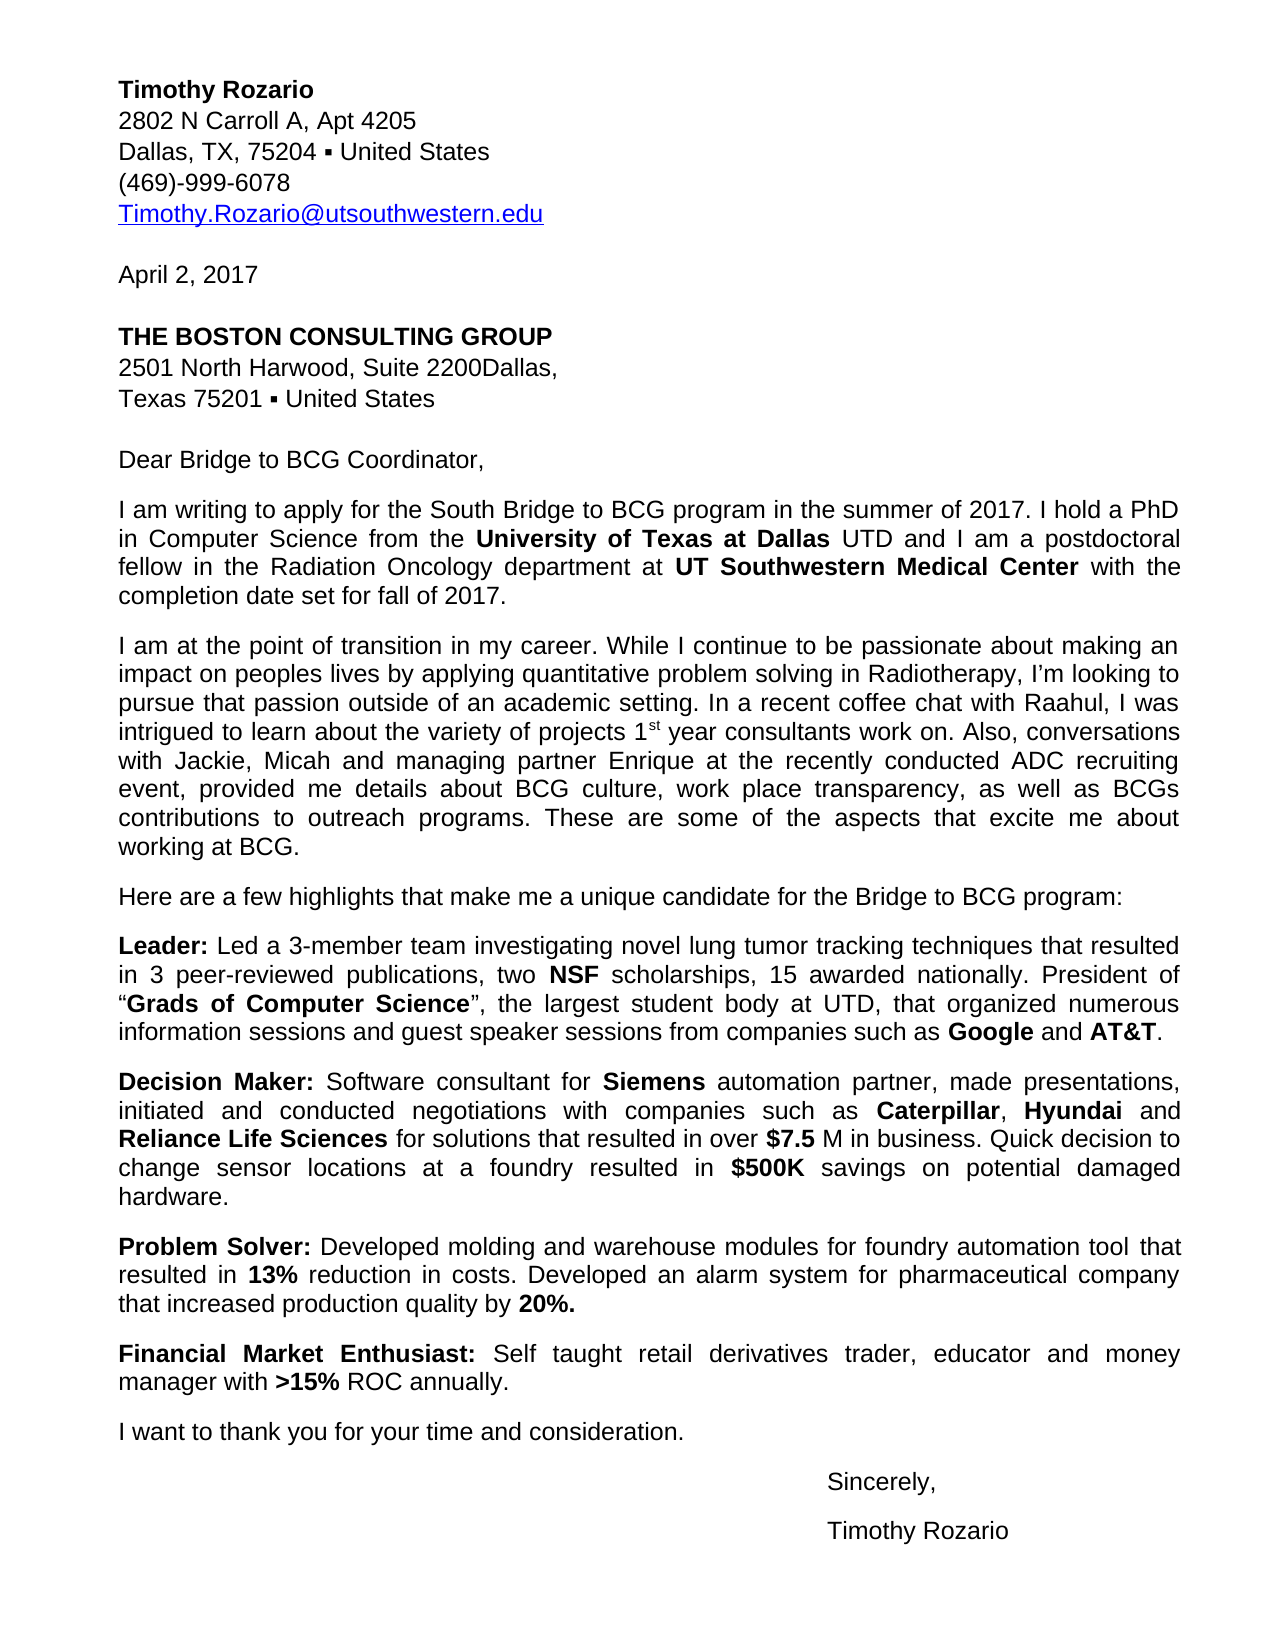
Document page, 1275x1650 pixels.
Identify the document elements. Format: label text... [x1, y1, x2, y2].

text Decision Maker: Software consultant for Siemens automation partner, made presentations, initiated and conducted negotiations with companies such as Caterpillar, Hyundai and Reliance Life Sciences for solutions that resulted in over $7.5 M in business. Quick decision to change sensor locations at a foundry resulted in $500K savings on potential damaged hardware. [118, 1067, 1181, 1211]
text Sincerely, [664, 1466, 1181, 1495]
text 2501 North Harwood, Suite 2200 Dallas, [118, 353, 1181, 381]
text Financial Market Enthusiast: Self taught retail derivatives trader, educator and money manager with >15% ROC annually. [118, 1338, 1181, 1396]
text Here are a few highlights that make me a unique candidate for the Bridge to BCG program: [118, 881, 1181, 910]
text (469)-999-6078 [118, 168, 1181, 196]
text I am at the point of transition in my career. While I continue to be passionate about making an impact on peoples lives by applying quantitative problem solving in Radiotherapy, I’m looking to pursue that passion outside of an academic setting. In a recent coffee chat with Raahul, I was intrigued to learn about the variety of projects 1st year consultants work on. Also, conversations with Jackie, Micah and managing partner Enrique at the recently conducted ADC recruiting event, provided me details about BCG culture, work place transparency, as well as BCGs contributions to outreach programs. These are some of the aspects that excite me about working at BCG. [118, 631, 1181, 861]
text I am writing to apply for the South Bridge to BCG program in the summer of 2017. I hold a PhD in Computer Science from the University of Texas at Dallas UTD and I am a postdoctoral fellow in the Radiation Oncology department at UT Southwestern Medical Center with the completion date set for fall of 2017. [118, 495, 1181, 610]
text Dear Bridge to BCG Coordinator, [118, 445, 1181, 474]
text THE BOSTON CONSULTING GROUP [118, 322, 1181, 351]
text Timothy Rozario [664, 1516, 1181, 1545]
text April 2, 2017 [118, 260, 1181, 289]
text Dallas, TX, 75204 ▪ United States [118, 137, 1181, 166]
text Timothy Rozario [118, 75, 1181, 104]
text Problem Solver: Developed molding and warehouse modules for foundry automation tool that resulted in 13% reduction in costs. Developed an alarm system for pharmaceutical company that increased production quality by 20%. [118, 1231, 1181, 1318]
text Leader: Led a 3-member team investigating novel lung tumor tracking techniques that resulted in 3 peer-reviewed publications, two NSF scholarships, 15 awarded nationally. President of “Grads of Computer Science”, the largest student body at UTD, that organized numerous information sessions and guest speaker sessions from companies such as Google and AT&T. [118, 931, 1181, 1046]
text I want to thank you for your time and consideration. [118, 1417, 1181, 1446]
text Timothy.Rozario@utsouthwestern.edu [118, 198, 1181, 227]
text Texas 75201 ▪ United States [118, 383, 1181, 412]
text 2802 N Carroll A, Apt 4205 [118, 106, 1181, 135]
